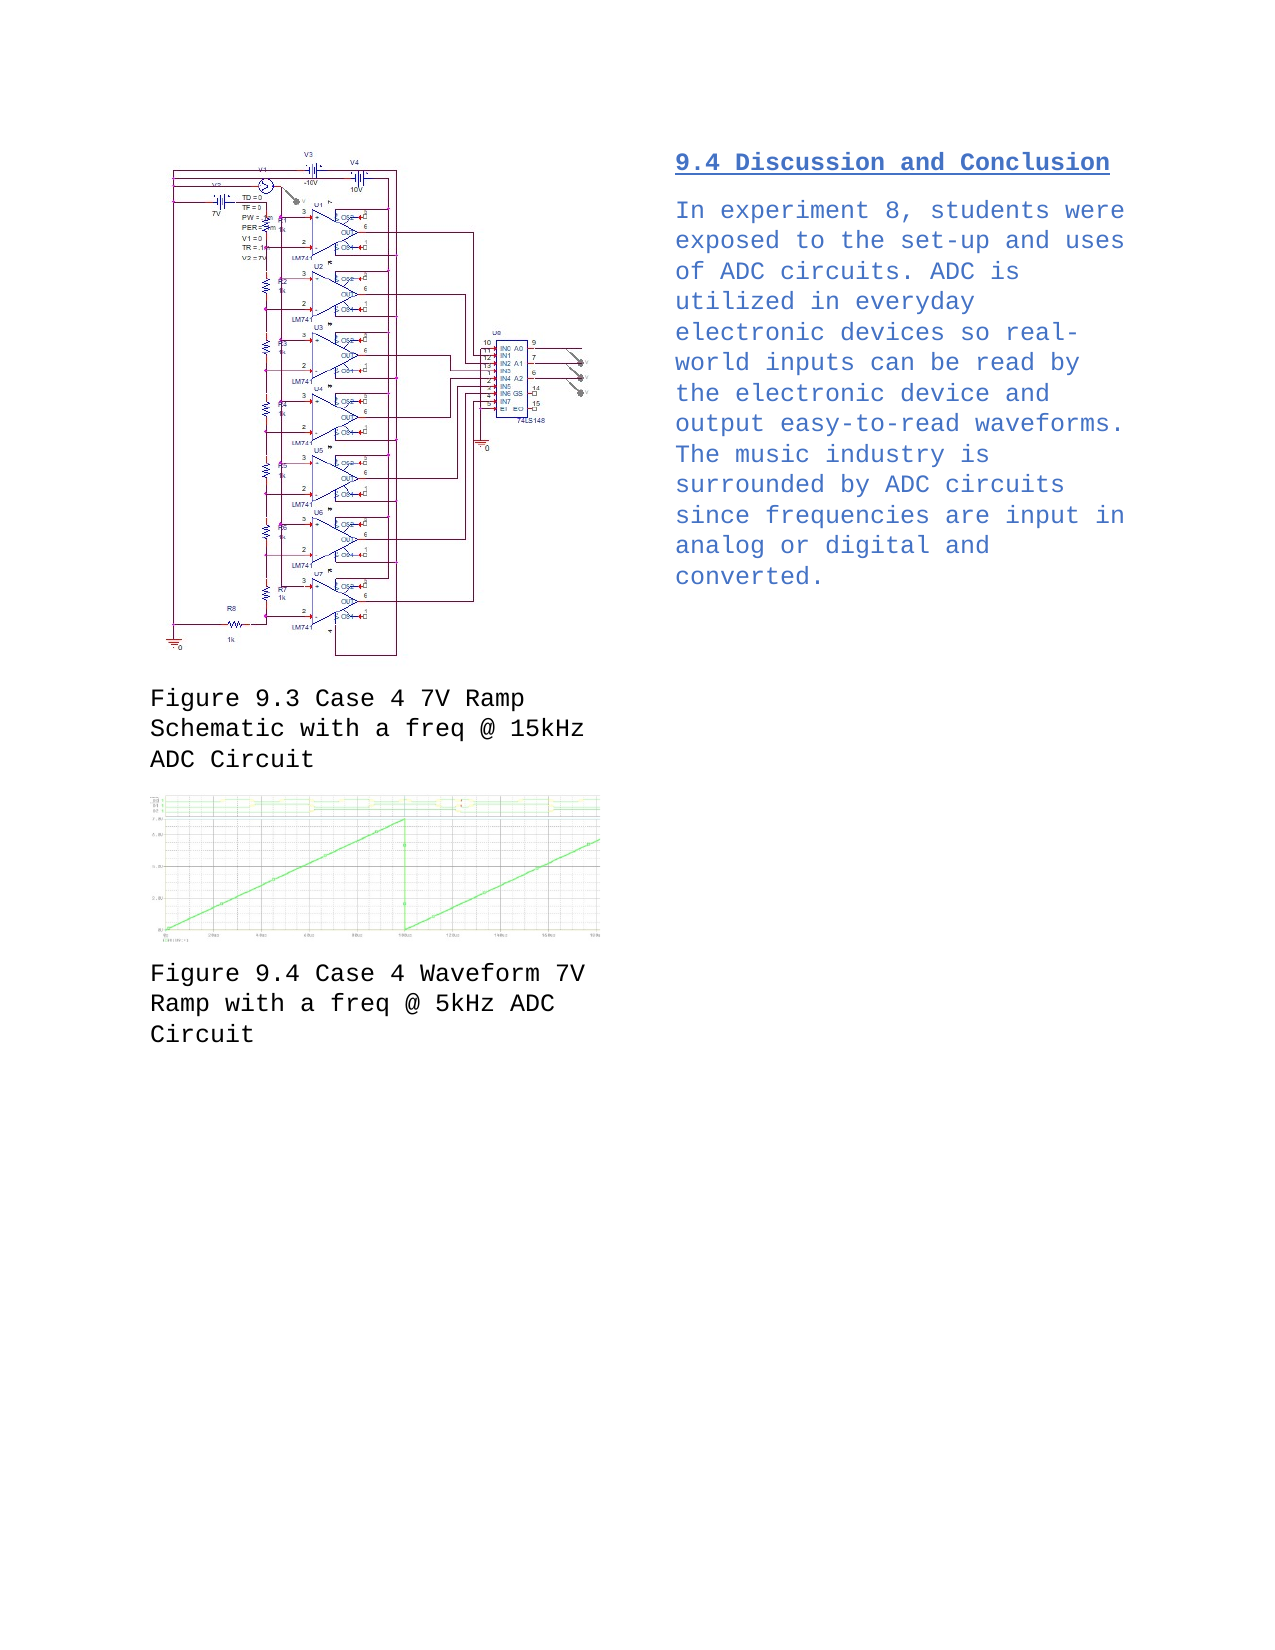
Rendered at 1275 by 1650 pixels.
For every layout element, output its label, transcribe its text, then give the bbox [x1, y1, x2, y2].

picture [150, 150, 600, 667]
text Figure 9.3 Case 4 7V Ramp Schematic with a freq @ 15kHz ADC Circuit [150, 685, 600, 774]
picture [150, 793, 600, 942]
text Figure 9.4 Case 4 Waveform 7V Ramp with a freq @ 5kHz ADC Circuit [150, 960, 600, 1049]
text In experiment 8, students were exposed to the set-up and uses of ADC circuits. ADC is utilized in everyday electronic devices so real-world inputs can be read by the electronic device and output easy-to-read waveforms. The music industry is surrounded by ADC circuits since frequencies are input in analog or digital and converted. [675, 197, 1125, 592]
text 9.4 Discussion and Conclusion [675, 150, 1125, 178]
